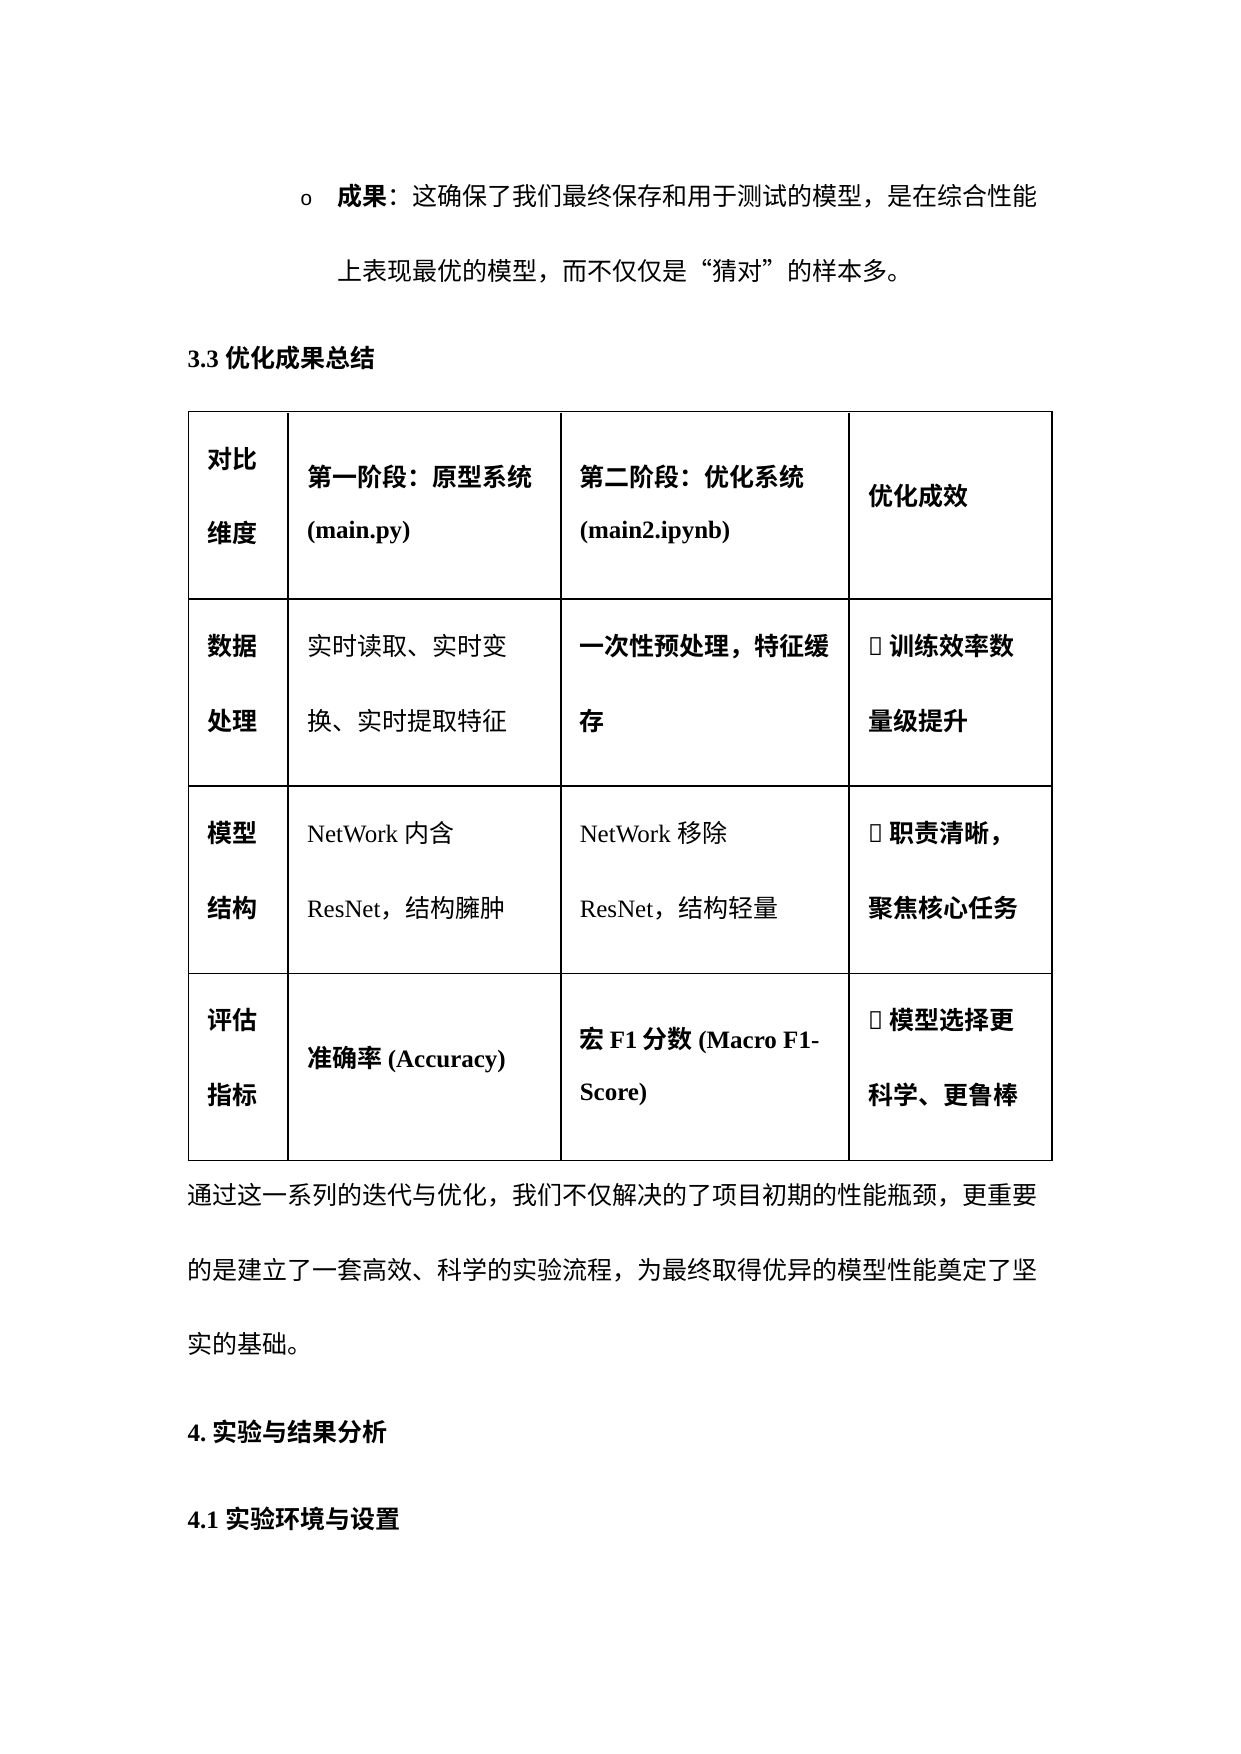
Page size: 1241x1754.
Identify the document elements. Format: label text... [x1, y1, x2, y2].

table_cell 宏F1分数 (Macro F1-Score) [562, 974, 848, 1159]
table_cell 模型结构 [189, 787, 287, 972]
table_cell ✅ 职责清晰，聚焦核心任务 [850, 787, 1051, 972]
table_header 第二阶段：优化系统 (main2.ipynb) [562, 412, 849, 598]
table_cell ✅ 模型选择更科学、更鲁棒 [850, 974, 1051, 1159]
list 成果：这确保了我们最终保存和用于测试的模型，是在综合性能上表现最优的模型，而不仅仅是“猜对”的样本多。 [300, 162, 1053, 302]
text 通过这一系列的迭代与优化，我们不仅解决的了项目初期的性能瓶颈，更重要的是建立了一套高效、科学的实验流程，为最终取得优异的模型性能奠定了坚实的基础。 [187, 1161, 1053, 1376]
text 4.1 实验环境与设置 [187, 1485, 1053, 1550]
text 4. 实验与结果分析 [187, 1398, 1053, 1463]
table_header 优化成效 [850, 412, 1051, 598]
table_cell 实时读取、实时变换、实时提取特征 [289, 600, 560, 785]
table_header 第一阶段：原型系统 (main.py) [289, 412, 561, 598]
table_cell 准确率 (Accuracy) [289, 974, 560, 1159]
table_cell NetWork 内含ResNet，结构臃肿 [289, 787, 560, 972]
table_cell ✅ 训练效率数量级提升 [850, 600, 1051, 785]
table_cell 数据处理 [189, 600, 287, 785]
text 3.3 优化成果总结 [187, 324, 1053, 389]
table_cell NetWork 移除ResNet，结构轻量 [562, 787, 848, 972]
table_cell 一次性预处理，特征缓存 [562, 600, 848, 785]
table_cell 评估指标 [189, 974, 287, 1159]
table_header 对比维度 [189, 412, 288, 598]
